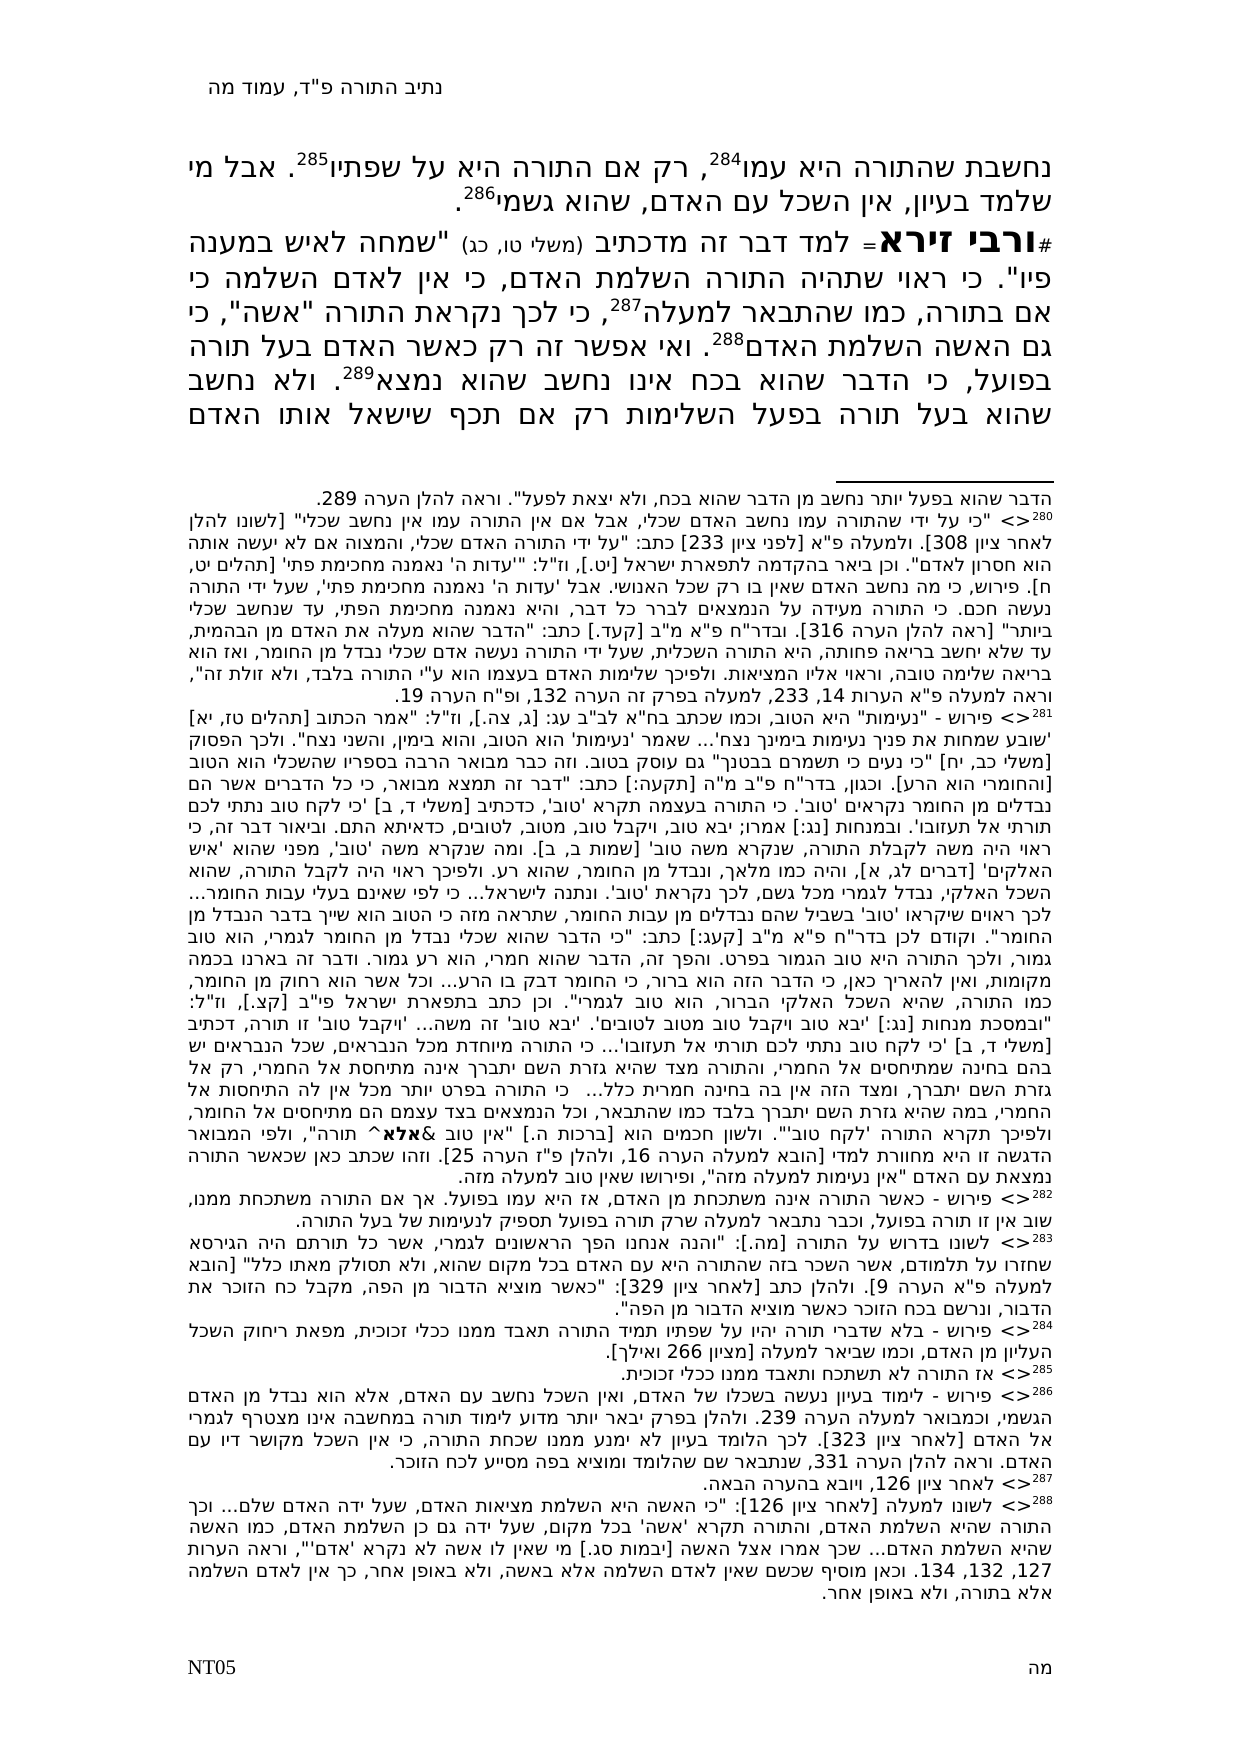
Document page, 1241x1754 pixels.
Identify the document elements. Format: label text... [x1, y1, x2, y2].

text #ורבי זירא= למד דבר זה מדכתיב (משלי טו, כג) "שמחה לאיש במענה פיו". כי ראוי שתהיה התורה השלמת האדם, כי אין לאדם השלמה כי אם בתורה, כמו שהתבאר למעלה, כי לכך נקראת התורה "אשה", כי גם האשה השלמת האדם. ואי אפשר זה רק כאשר האדם בעל תורה בפועל, כי הדבר שהוא בכח אינו נחשב שהוא נמצא. ולא נחשב שהוא בעל תורה בפעל השלימות רק אם תכף שישאל אותו האדם משיב על זה, ובזה נראה שהוא בעל תורה בפעל השלימות. וזה שאמר "שמחה לאיש במענה פיו", כי כל שמחה כאשר הוא שלם ואין לו חסרון, ומפני השלימות נמצא השמחה. והפך זה ההפסד גורם אבל ותוגה, שהרי יש אבל על מת, שהוא הפסד. ומפני שהתורה שלימות האדם, ועל ידה הוא שלם בפעל, לכך אמר הכתוב "שמחה לאיש במענה פיו", רצה לומר כי שלימותו היינו שתכף מיד שישאל אותו האדם בדברי תורה, תכף משיב לו, ואצל זה התורה נחשב נמצא בפעל השלימות, ואז התורה שמחה לו, רצה לומר שהתורה היא שלימותו, שכל שמחה מצד השלימות. ולא כשמגמגם בדברי תורה, כי אצל זה אין התורה בפעל, רק בכח, שצריך התלמיד חכם לחפש בספרים, הלא* על ידי זה אינו נחשב שלם בפעל. [187, 218, 1053, 431]
text #פירוש דבר זה=, שבא לומר כי נעימות התורה כאשר התורה נמצאת אצל האדם בפועל, כי אז האדם הוא שכלי כאשר התורה הוא עמו, ואין נעימות למעלה מזה. וזהו כאשר אין התורה משתכחת ממנו. ואימתי אין התורה משתכחת מן האדם, ונמצאת עם האדם, כאשר דברי תורה על שפתיו תמיד, שהוא למד בהם וחוזר עליהם, ואז התורה עמו. ובלא זה, לפי ריחוק התורה מן האדם, אין נחשבת שהתורה היא עמו, רק אם התורה היא על שפתיו. אבל מי שלמד בעיון, אין השכל עם האדם, שהוא גשמי. [187, 150, 1053, 218]
